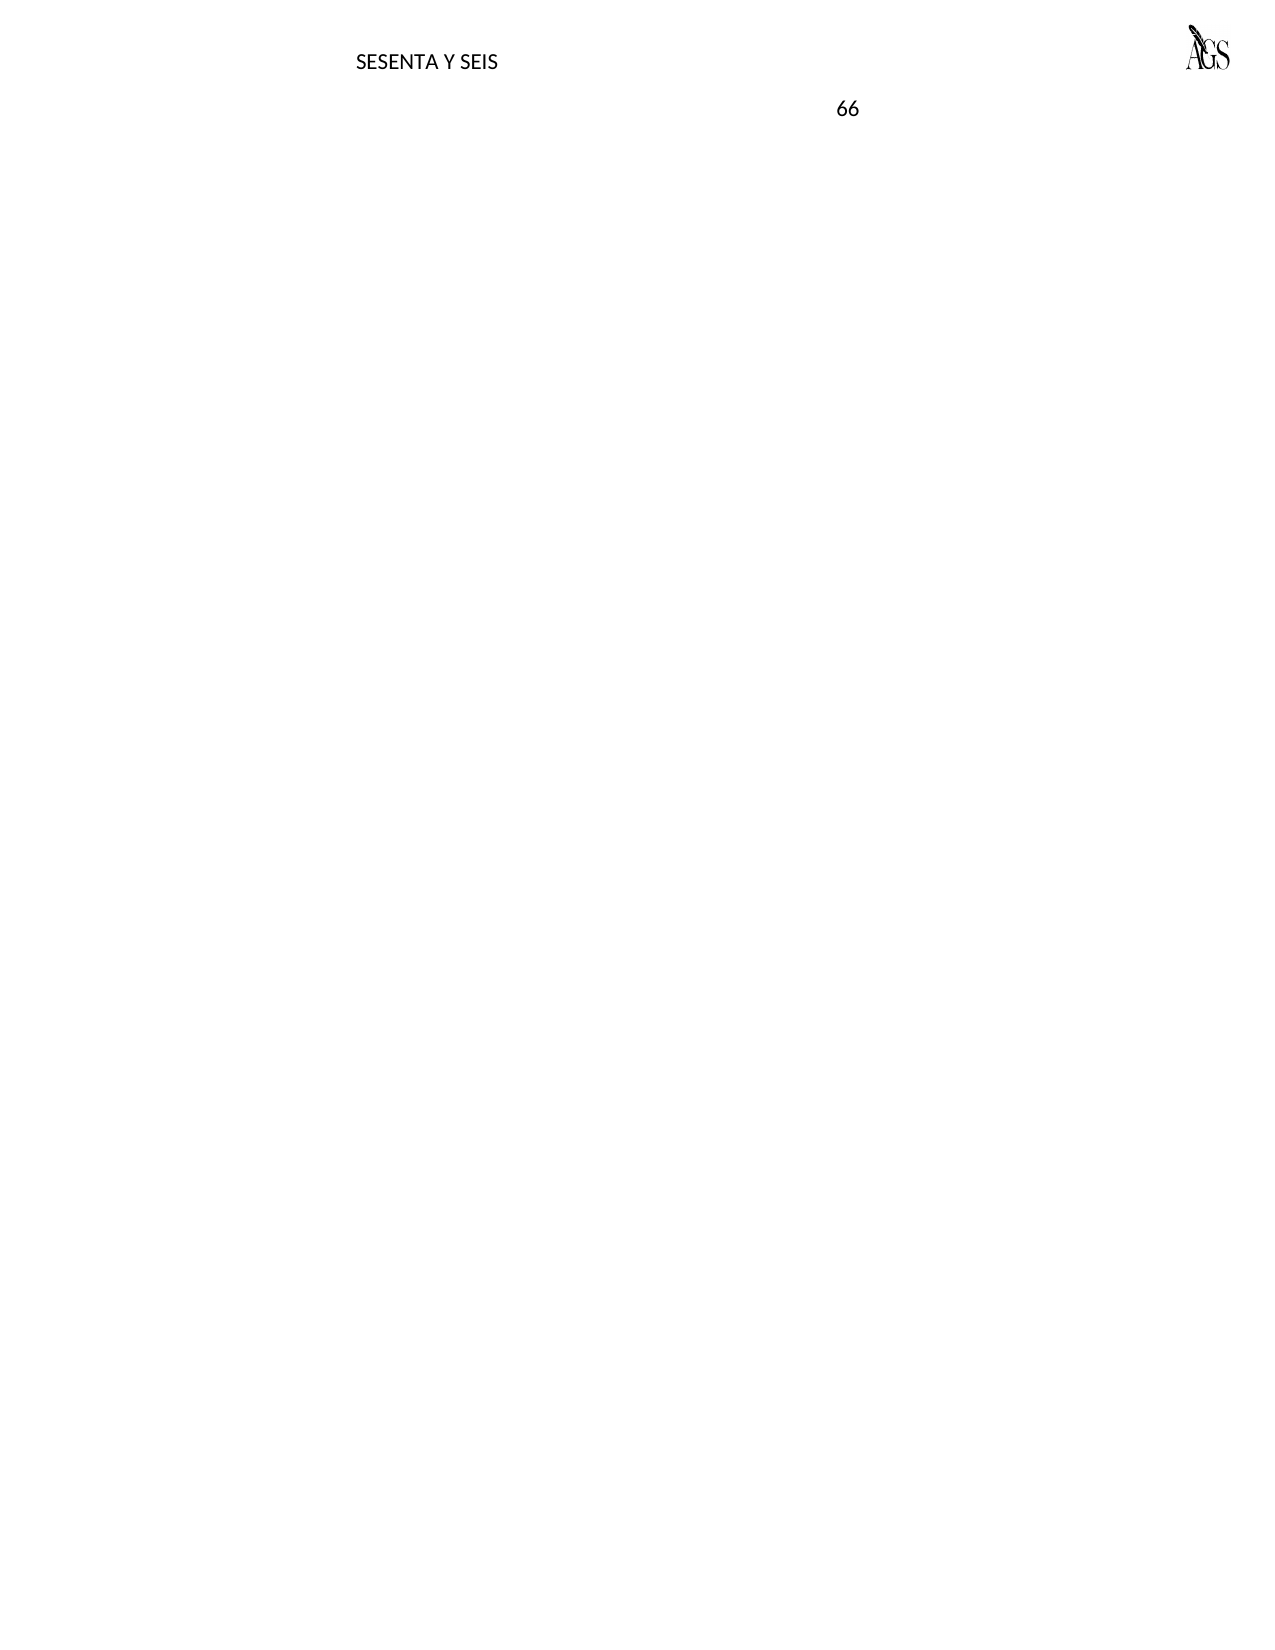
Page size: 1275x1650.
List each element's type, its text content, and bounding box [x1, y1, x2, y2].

text SESENTA Y SEIS [25, 25, 1249, 76]
text 66 [25, 94, 1249, 122]
picture [1185, 24, 1231, 70]
